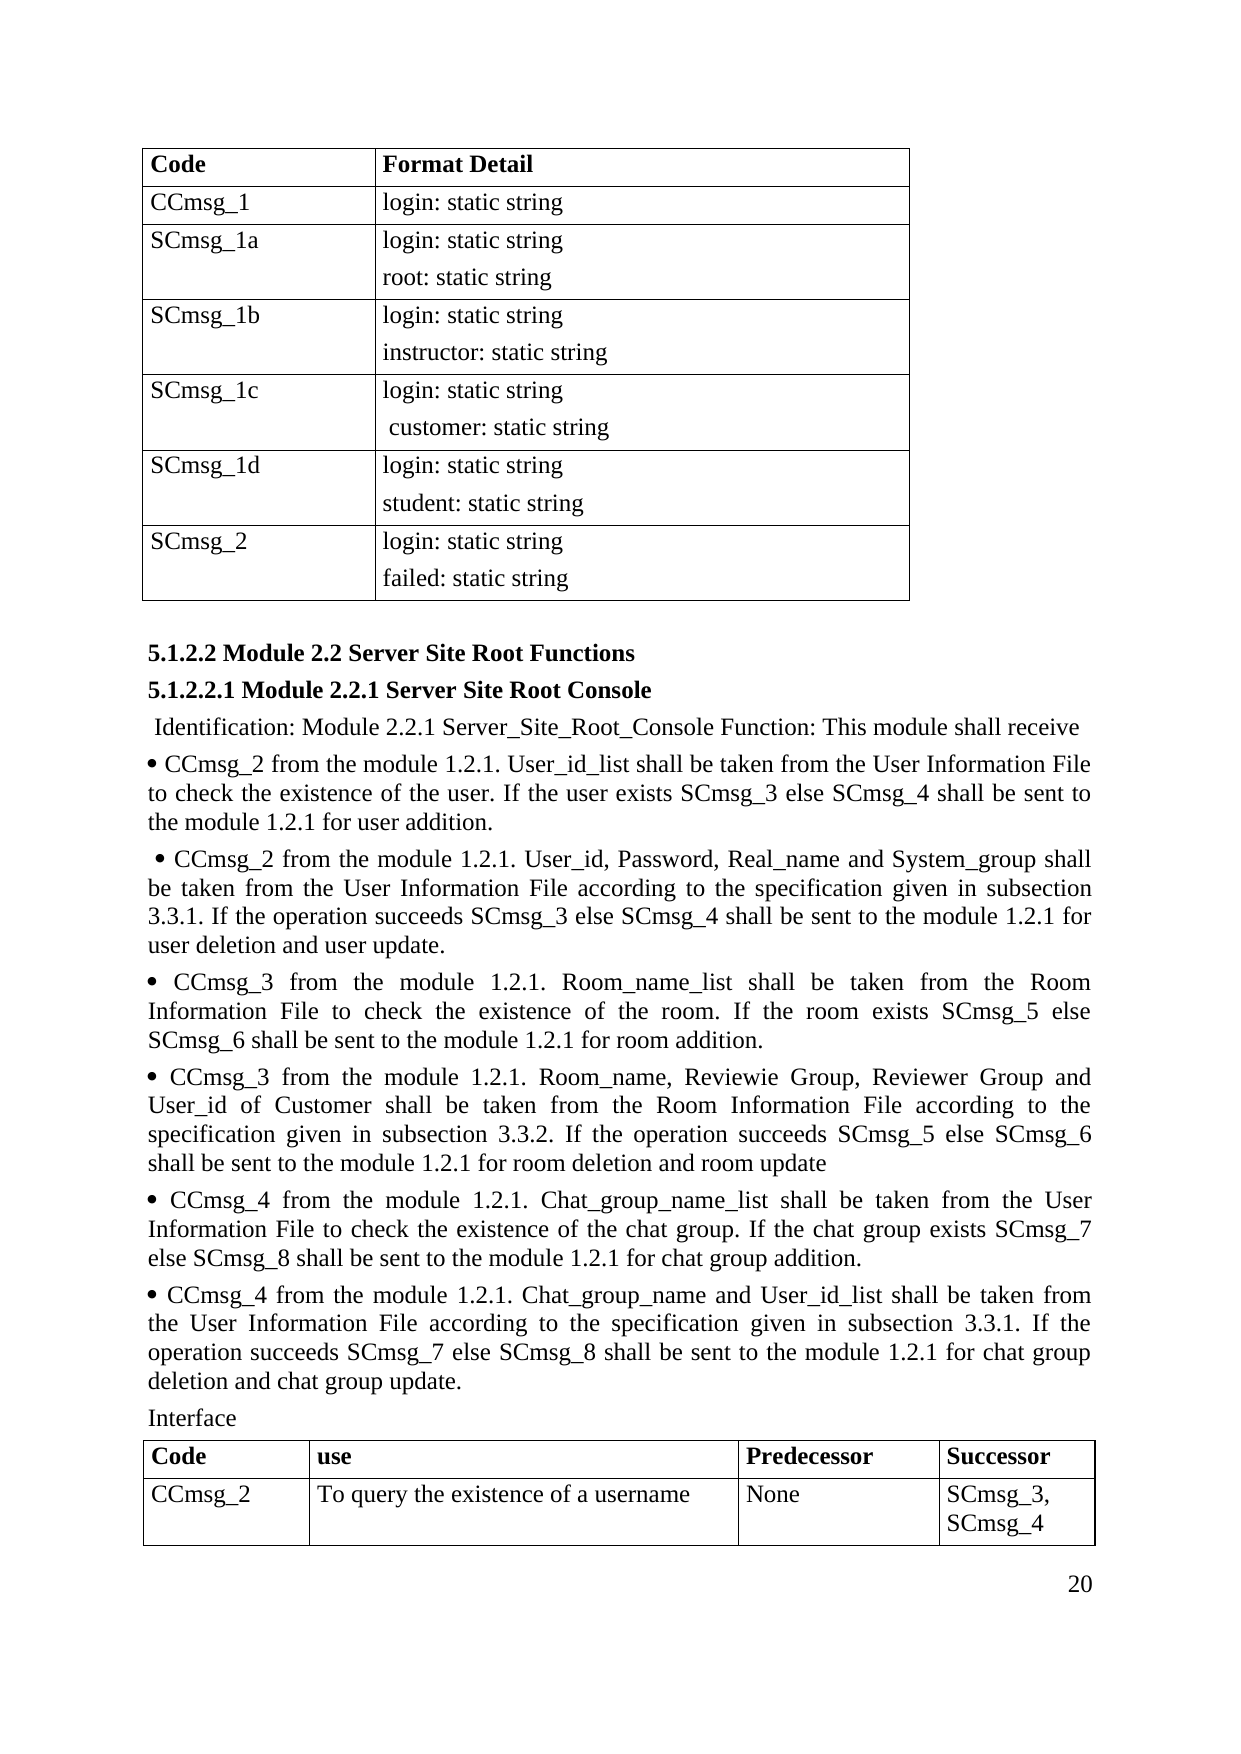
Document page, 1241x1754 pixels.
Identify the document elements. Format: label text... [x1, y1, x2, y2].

text CCmsg_2 from the module 1.2.1. User_id_list shall be taken from the User Information File to check the existence of the user. If the user exists SCmsg_3 else SCmsg_4 shall be sent to the module 1.2.1 for user addition. [148, 749, 1093, 836]
table_cell SCmsg_1b [143, 300, 375, 374]
table_cell SCmsg_1d [143, 451, 375, 525]
table_cell SCmsg_3, SCmsg_4 [940, 1479, 1094, 1545]
table_header Predecessor [739, 1441, 939, 1478]
text CCmsg_4 from the module 1.2.1. Chat_group_name and User_id_list shall be taken from the User Information File according to the specification given in subsection 3.3.1. If the operation succeeds SCmsg_7 else SCmsg_8 shall be sent to the module 1.2.1 for chat group deletion and chat group update. [148, 1280, 1093, 1395]
table_cell CCmsg_2 [144, 1479, 309, 1545]
text CCmsg_4 from the module 1.2.1. Chat_group_name_list shall be taken from the User Information File to check the existence of the chat group. If the chat group exists SCmsg_7 else SCmsg_8 shall be sent to the module 1.2.1 for chat group addition. [148, 1185, 1093, 1271]
text Identification: Module 2.2.1 Server_Site_Root_Console Function: This module shall receive [148, 712, 1093, 741]
table_cell Code [143, 149, 375, 186]
table_header Code [144, 1441, 309, 1478]
table_cell Format Detail [376, 149, 909, 186]
text CCmsg_2 from the module 1.2.1. User_id, Password, Real_name and System_group shall be taken from the User Information File according to the specification given in subsection 3.3.1. If the operation succeeds SCmsg_3 else SCmsg_4 shall be sent to the module 1.2.1 for user deletion and user update. [148, 844, 1093, 959]
table_cell SCmsg_2 [143, 526, 375, 600]
text CCmsg_3 from the module 1.2.1. Room_name, Reviewie Group, Reviewer Group and User_id of Customer shall be taken from the Room Information File according to the specification given in subsection 3.3.2. If the operation succeeds SCmsg_5 else SCmsg_6 shall be sent to the module 1.2.1 for room deletion and room update [148, 1062, 1093, 1177]
table_cell None [739, 1479, 939, 1545]
table_cell login: static string [376, 187, 909, 224]
table_cell login: static string student: static string [376, 451, 909, 525]
text 5.1.2.2 Module 2.2 Server Site Root Functions [148, 638, 1093, 667]
table_cell login: static string failed: static string [376, 526, 909, 600]
table_header Successor [940, 1441, 1094, 1478]
table_cell SCmsg_1a [143, 225, 375, 299]
table_cell SCmsg_1c [143, 375, 375, 449]
text 5.1.2.2.1 Module 2.2.1 Server Site Root Console [148, 675, 1093, 704]
table_cell To query the existence of a username [310, 1479, 738, 1545]
text Interface [148, 1403, 1093, 1432]
table_cell login: static string customer: static string [376, 375, 909, 449]
table_header use [310, 1441, 738, 1478]
table_cell login: static string root: static string [376, 225, 909, 299]
table_cell CCmsg_1 [143, 187, 375, 224]
table_cell login: static string instructor: static string [376, 300, 909, 374]
text CCmsg_3 from the module 1.2.1. Room_name_list shall be taken from the Room Information File to check the existence of the room. If the room exists SCmsg_5 else SCmsg_6 shall be sent to the module 1.2.1 for room addition. [148, 967, 1093, 1053]
